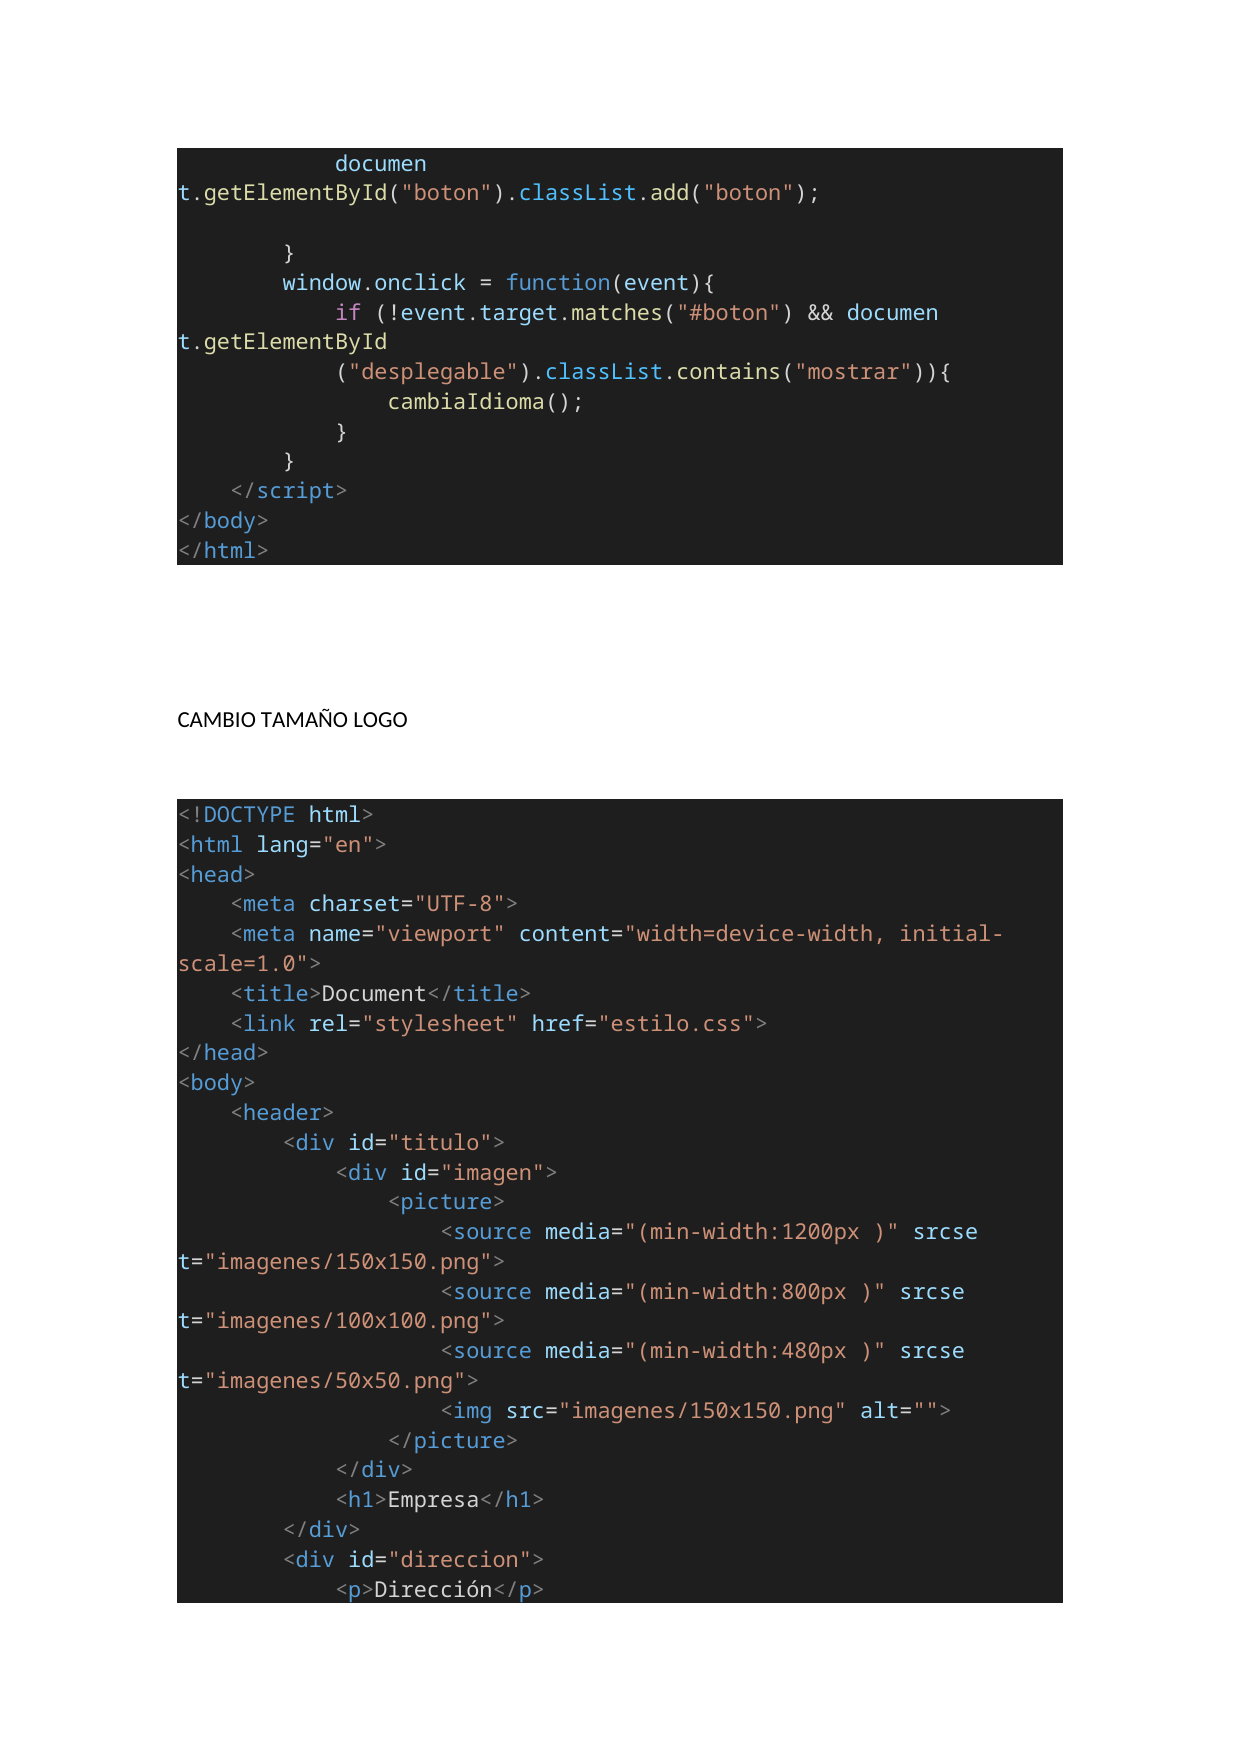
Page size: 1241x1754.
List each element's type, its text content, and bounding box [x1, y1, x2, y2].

text </html> [177, 535, 1063, 565]
text <!DOCTYPE html> [177, 799, 1063, 829]
text <head> [177, 859, 1063, 888]
text <div id="imagen"> [177, 1157, 1063, 1186]
text <div id="titulo"> [177, 1127, 1063, 1157]
text <header> [177, 1097, 1063, 1127]
text </head> [177, 1037, 1063, 1067]
text } [177, 416, 1063, 446]
text <div id="direccion"> [177, 1544, 1063, 1574]
text </div> [177, 1454, 1063, 1484]
text <img src="imagenes/150x150.png" alt=""> [177, 1395, 1063, 1425]
text <source media="(min-width:480px )" srcset="imagenes/50x50.png"> [177, 1335, 1063, 1395]
text <source media="(min-width:800px )" srcset="imagenes/100x100.png"> [177, 1276, 1063, 1335]
text <body> [177, 1067, 1063, 1097]
text cambiaIdioma(); [177, 386, 1063, 416]
text <title>Document</title> [177, 978, 1063, 1008]
text ("desplegable").classList.contains("mostrar")){ [177, 356, 1063, 386]
text </picture> [177, 1425, 1063, 1454]
text } [177, 446, 1063, 475]
text <source media="(min-width:1200px )" srcset="imagenes/150x150.png"> [177, 1216, 1063, 1276]
text if (!event.target.matches("#boton") && document.getElementById [177, 297, 1063, 356]
text window.onclick = function(event){ [177, 267, 1063, 297]
text <h1>Empresa</h1> [177, 1484, 1063, 1514]
text document.getElementById("boton").classList.add("boton"); [177, 148, 1063, 207]
text </body> [177, 505, 1063, 535]
text <p>Dirección</p> [177, 1574, 1063, 1603]
text </script> [177, 475, 1063, 505]
text </div> [177, 1514, 1063, 1544]
text <meta charset="UTF-8"> [177, 888, 1063, 918]
text <meta name="viewport" content="width=device-width, initial-scale=1.0"> [177, 918, 1063, 978]
text <link rel="stylesheet" href="estilo.css"> [177, 1008, 1063, 1037]
text <html lang="en"> [177, 829, 1063, 859]
text CAMBIO TAMAÑO LOGO [177, 705, 1063, 733]
text } [177, 237, 1063, 267]
text <picture> [177, 1186, 1063, 1216]
